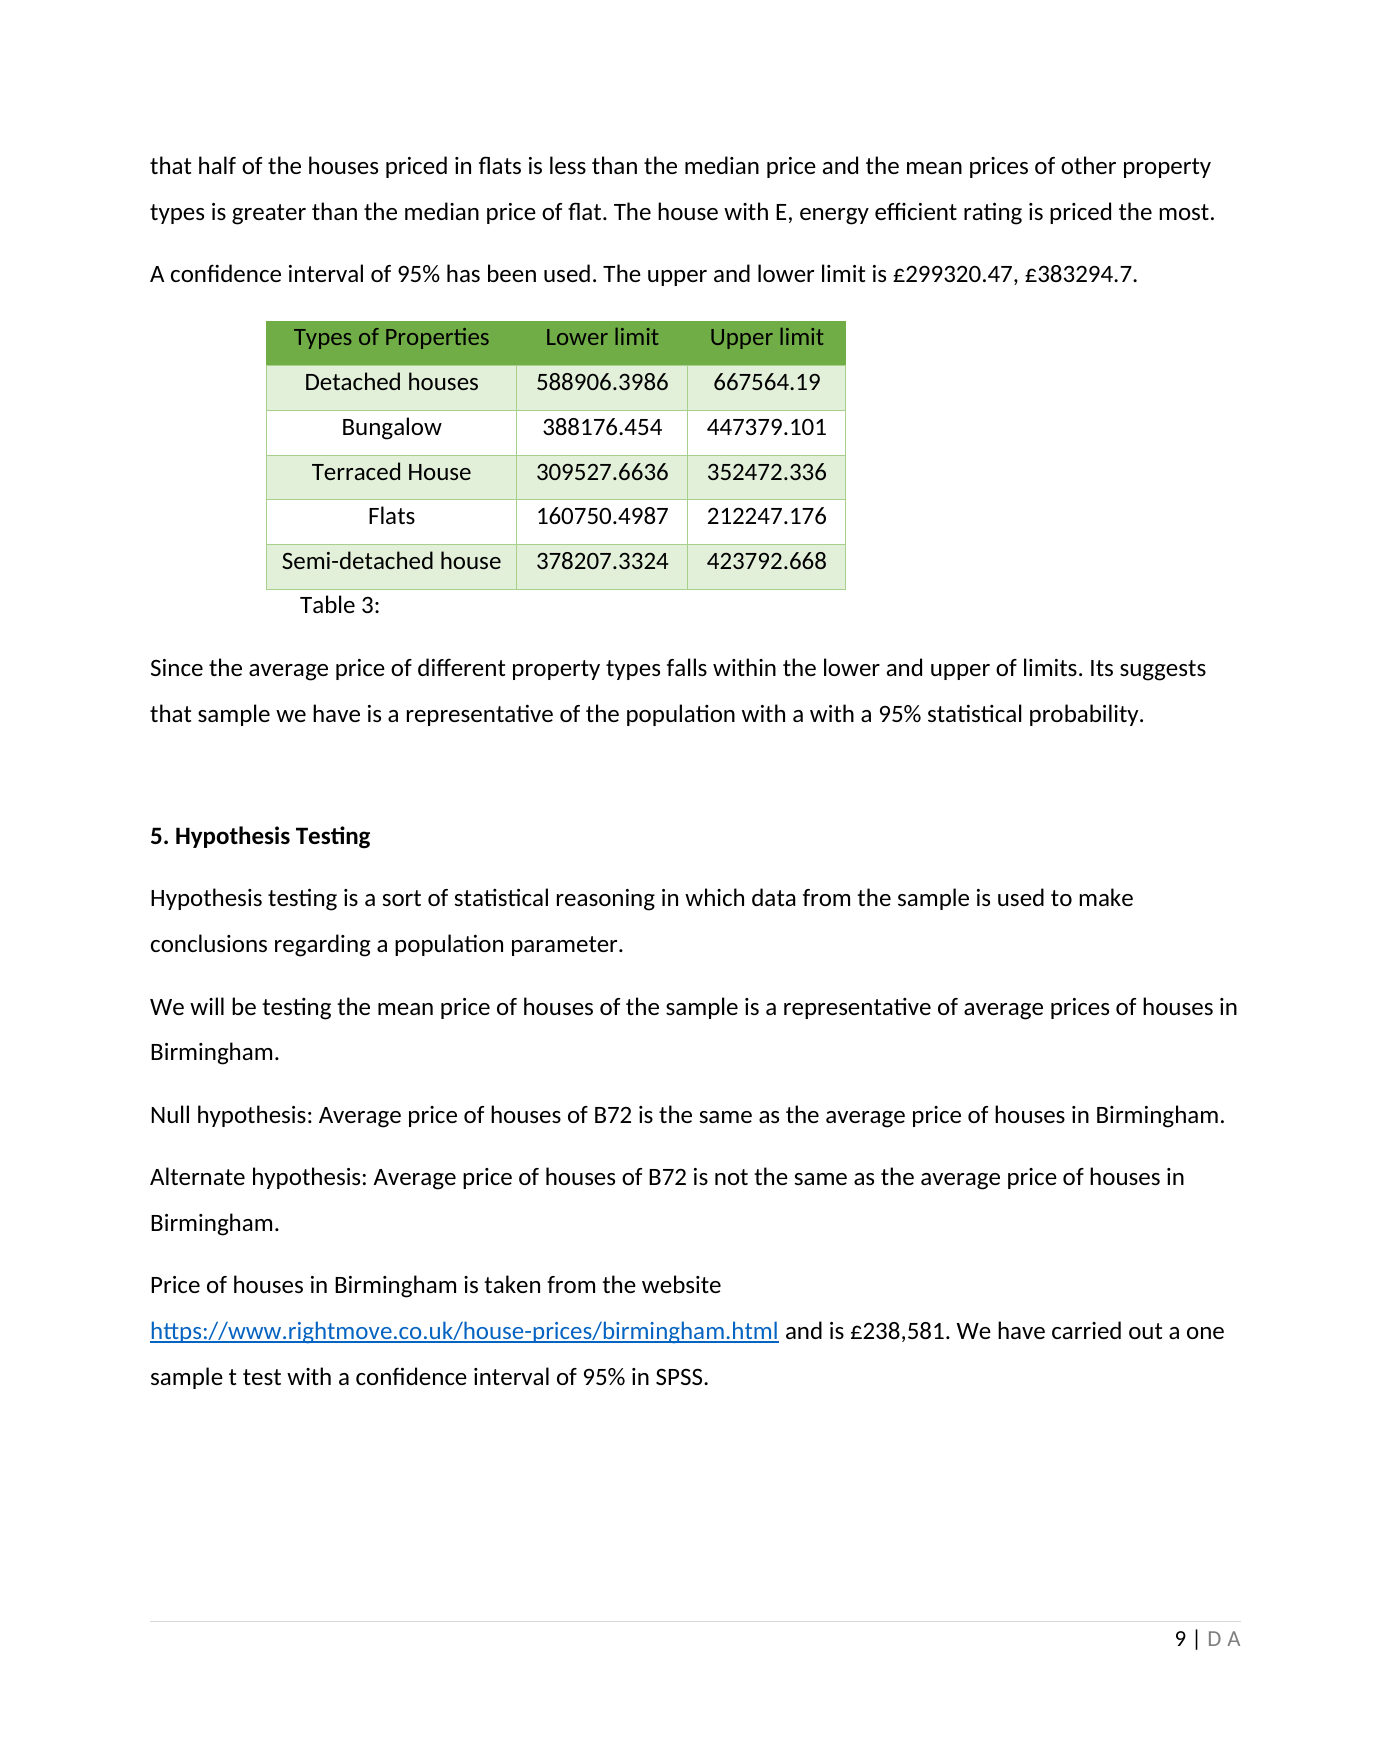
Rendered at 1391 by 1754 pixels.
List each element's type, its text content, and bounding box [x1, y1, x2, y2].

table_header Types of Properties [267, 322, 516, 365]
table_cell 352472.336 [688, 456, 845, 499]
text Null hypothesis: Average price of houses of B72 is the same as the average price of houses in Birmingham. [150, 1099, 1241, 1129]
text We will be testing the mean price of houses of the sample is a representative of average prices of houses in Birmingham. [150, 991, 1241, 1067]
table_header Upper limit [688, 322, 845, 365]
text Table 3: [150, 590, 1241, 620]
table_cell 447379.101 [688, 411, 845, 454]
table_cell 423792.668 [688, 545, 845, 589]
table_cell 388176.454 [517, 411, 687, 454]
table_cell Semi-detached house [267, 545, 516, 589]
text Hypothesis testing is a sort of statistical reasoning in which data from the sample is used to make conclusions regarding a population parameter. [150, 882, 1241, 959]
text A confidence interval of 95% has been used. The upper and lower limit is £299320.47, £383294.7. [150, 258, 1241, 289]
table_cell 309527.6636 [517, 456, 687, 499]
text Since the average price of different property types falls within the lower and upper of limits. Its suggests that sample we have is a representative of the population with a with a 95% statistical probability. [150, 652, 1241, 728]
text Alternate hypothesis: Average price of houses of B72 is not the same as the average price of houses in Birmingham. [150, 1161, 1241, 1237]
table_cell 378207.3324 [517, 545, 687, 589]
text Price of houses in Birmingham is taken from the website https://www.rightmove.co.uk/house-prices/birmingham.html and is £238,581. We have carried out a one sample t test with a confidence interval of 95% in SPSS. [150, 1269, 1241, 1391]
table_cell 160750.4987 [517, 500, 687, 544]
table_cell Detached houses [267, 366, 516, 410]
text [150, 150, 1241, 226]
table_cell Terraced House [267, 456, 516, 499]
table_cell Flats [267, 500, 516, 544]
table_cell Bungalow [267, 411, 516, 454]
table_cell 667564.19 [688, 366, 845, 410]
text 5. Hypothesis Testing [150, 820, 1241, 851]
table_cell 588906.3986 [517, 366, 687, 410]
table_header Lower limit [517, 322, 687, 365]
table_cell 212247.176 [688, 500, 845, 544]
